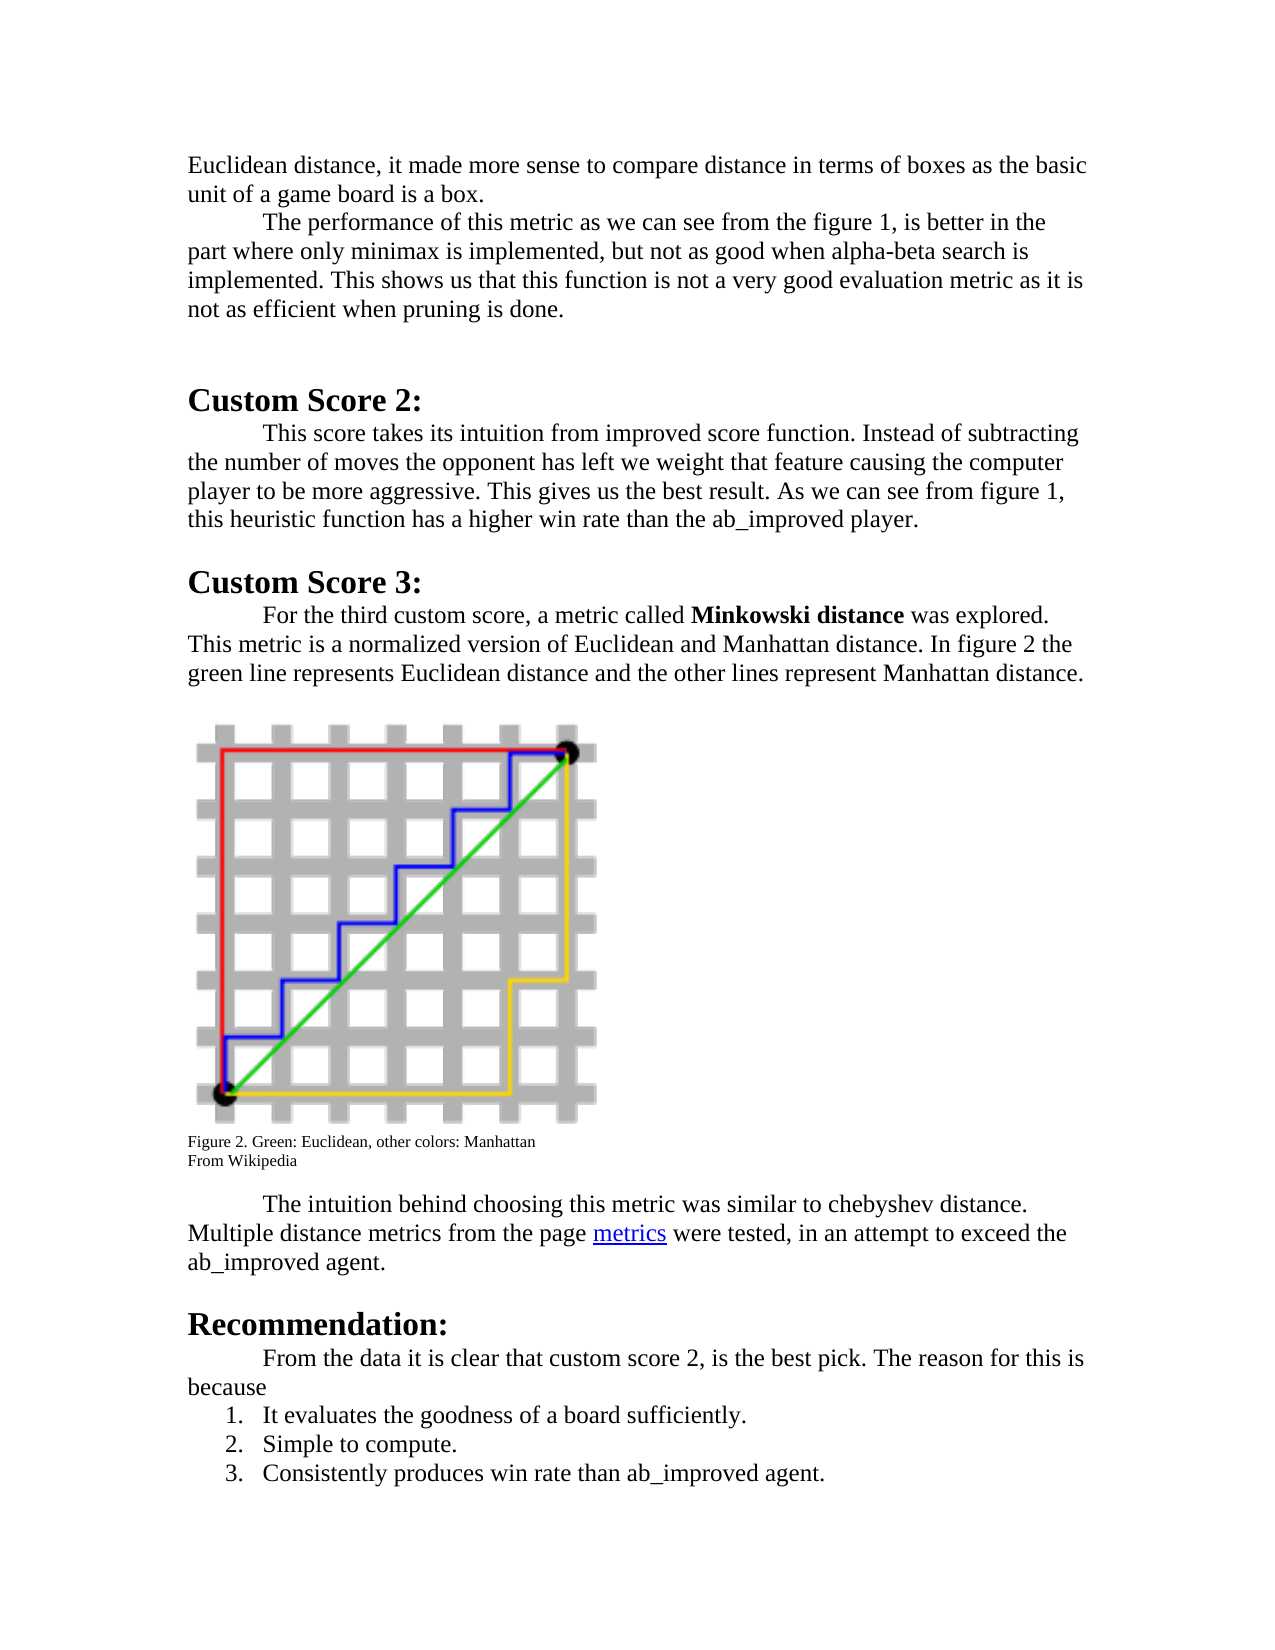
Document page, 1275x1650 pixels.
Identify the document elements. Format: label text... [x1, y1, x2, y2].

text Custom Score 2: [187, 380, 1087, 418]
text For the third custom score, a metric called Minkowski distance was explored. This metric is a normalized version of Euclidean and Manhattan distance. In figure 2 the green line represents Euclidean distance and the other lines represent Manhattan distance. [187, 600, 1087, 687]
text Figure 2. Green: Euclidean, other colors: Manhattan [187, 1132, 1087, 1151]
list Simple to compute. [225, 1429, 1087, 1458]
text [187, 150, 1087, 207]
list Consistently produces win rate than ab_improved agent. [225, 1458, 1087, 1487]
text Custom Score 3: [187, 562, 1087, 600]
text Recommendation: [187, 1304, 1087, 1343]
text This score takes its intuition from improved score function. Instead of subtracting the number of moves the opponent has left we weight that feature causing the computer player to be more aggressive. This gives us the best result. As we can see from figure 1, this heuristic function has a higher win rate than the ab_improved player. [187, 418, 1087, 533]
text The intuition behind choosing this metric was similar to chebyshev distance. Multiple distance metrics from the page metrics were tested, in an attempt to exceed the ab_improved agent. [187, 1189, 1087, 1276]
list It evaluates the goodness of a board sufficiently. [225, 1400, 1087, 1429]
text From Wikipedia [187, 1151, 1087, 1170]
text The performance of this metric as we can see from the figure 1, is better in the part where only minimax is implemented, but not as good when alpha-beta search is implemented. This shows us that this function is not a very good evaluation metric as it is not as efficient when pruning is done. [187, 207, 1087, 322]
picture [187, 715, 605, 1132]
text From the data it is clear that custom score 2, is the best pick. The reason for this is because [187, 1343, 1087, 1400]
